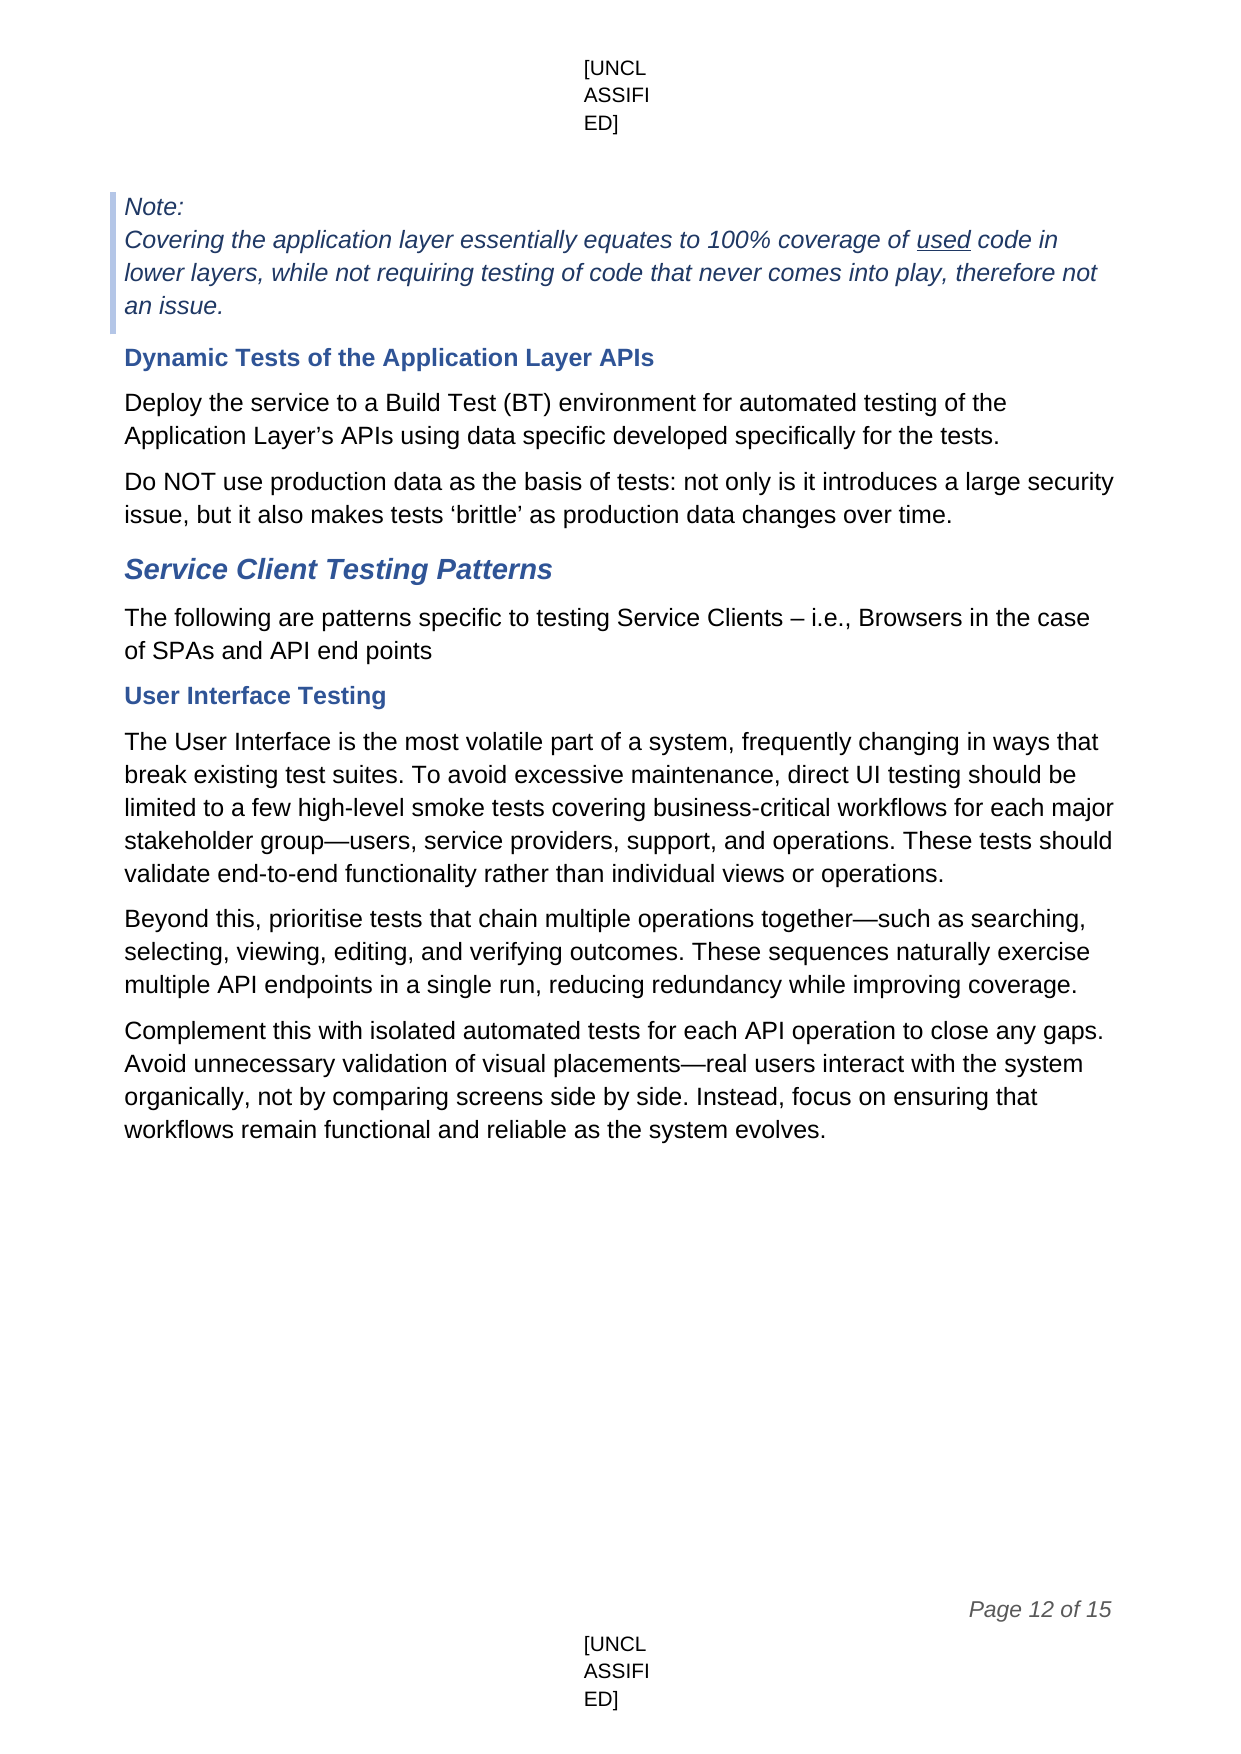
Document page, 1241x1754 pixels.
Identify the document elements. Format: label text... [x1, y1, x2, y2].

text The following are patterns specific to testing Service Clients – i.e., Browsers in the case of SPAs and API end points [124, 603, 1116, 664]
subtitle Service Client Testing Patterns [124, 552, 1116, 585]
text Complement this with isolated automated tests for each API operation to close any gaps. Avoid unnecessary validation of visual placements—real users interact with the system organically, not by comparing screens side by side. Instead, focus on ensuring that workflows remain functional and reliable as the system evolves. [124, 1016, 1116, 1144]
text Deploy the service to a Build Test (BT) environment for automated testing of the Application Layer’s APIs using data specific developed specifically for the tests. [124, 388, 1116, 450]
text Beyond this, prioritise tests that chain multiple operations together—such as searching, selecting, viewing, editing, and verifying outcomes. These sequences naturally exercise multiple API endpoints in a single run, reducing redundancy while improving coverage. [124, 904, 1116, 999]
subtitle Dynamic Tests of the Application Layer APIs [124, 343, 1116, 372]
text The User Interface is the most volatile part of a system, frequently changing in ways that break existing test suites. To avoid excessive maintenance, direct UI testing should be limited to a few high-level smoke tests covering business-critical workflows for each major stakeholder group—users, service providers, support, and operations. These tests should validate end-to-end functionality rather than individual views or operations. [124, 727, 1116, 888]
text Do NOT use production data as the basis of tests: not only is it introduces a large security issue, but it also makes tests ‘brittle’ as production data changes over time. [124, 467, 1116, 529]
text Note: Covering the application layer essentially equates to 100% coverage of used code in lower layers, while not requiring testing of code that never comes into play, therefore not an issue. [116, 192, 1116, 322]
subtitle User Interface Testing [124, 681, 1116, 710]
